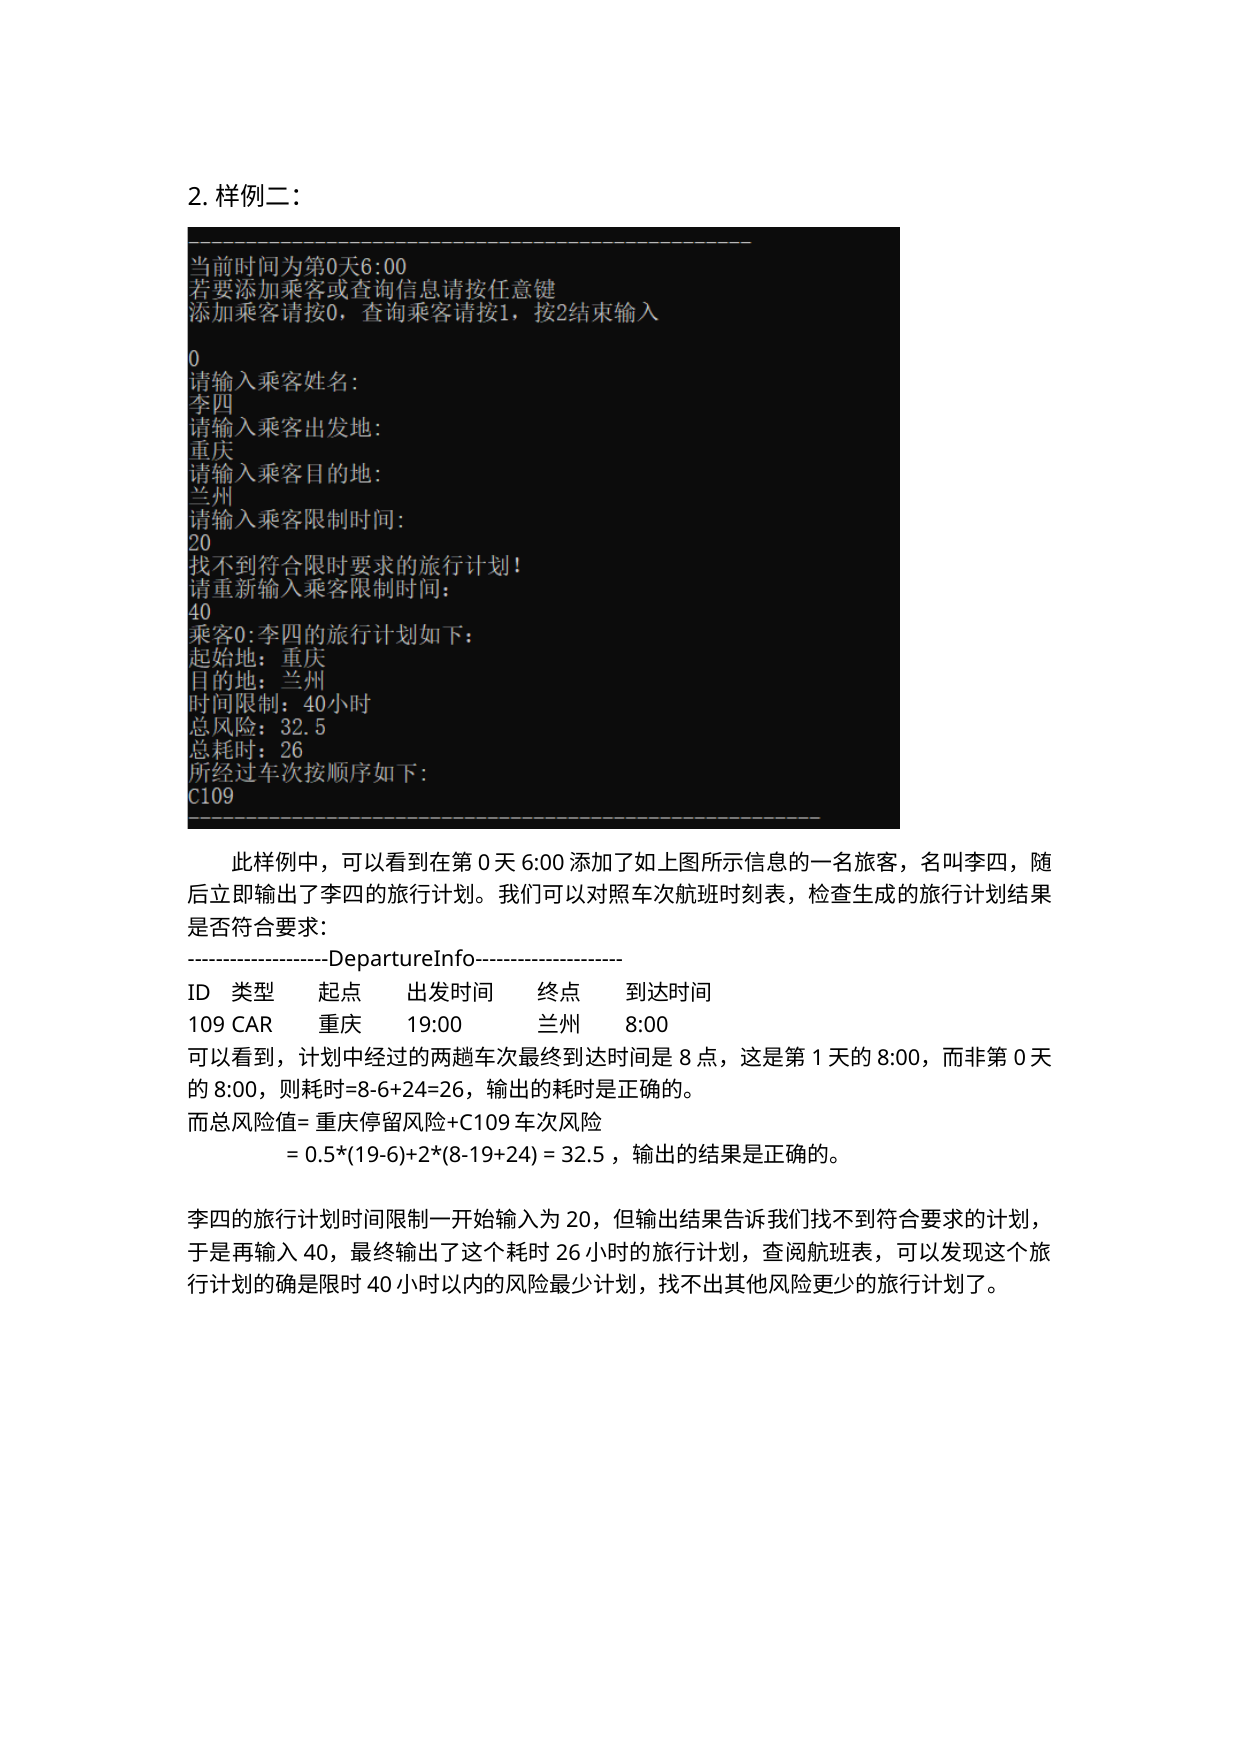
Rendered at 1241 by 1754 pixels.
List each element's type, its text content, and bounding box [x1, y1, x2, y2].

text 此样例中，可以看到在第0天6:00添加了如上图所示信息的一名旅客，名叫李四，随后立即输出了李四的旅行计划。我们可以对照车次航班时刻表，检查生成的旅行计划结果是否符合要求： [187, 844, 1053, 942]
picture [187, 227, 900, 829]
text 而总风险值= 重庆停留风险+C109车次风险 [187, 1104, 1053, 1137]
text 2. 样例二： [187, 162, 1053, 227]
text 109 CAR 重庆 19:00 兰州 8:00 [187, 1007, 1053, 1039]
text 可以看到，计划中经过的两趟车次最终到达时间是8点，这是第1天的8:00，而非第0天的8:00，则耗时=8-6+24=26，输出的耗时是正确的。 [187, 1039, 1053, 1104]
text ID 类型 起点 出发时间 终点 到达时间 [187, 974, 1053, 1007]
text = 0.5*(19-6)+2*(8-19+24) = 32.5 ，输出的结果是正确的。 [187, 1137, 1053, 1169]
text 李四的旅行计划时间限制一开始输入为20，但输出结果告诉我们找不到符合要求的计划，于是再输入40，最终输出了这个耗时26小时的旅行计划，查阅航班表，可以发现这个旅行计划的确是限时40小时以内的风险最少计划，找不出其他风险更少的旅行计划了。 [187, 1202, 1053, 1299]
text --------------------DepartureInfo--------------------- [187, 942, 1053, 974]
